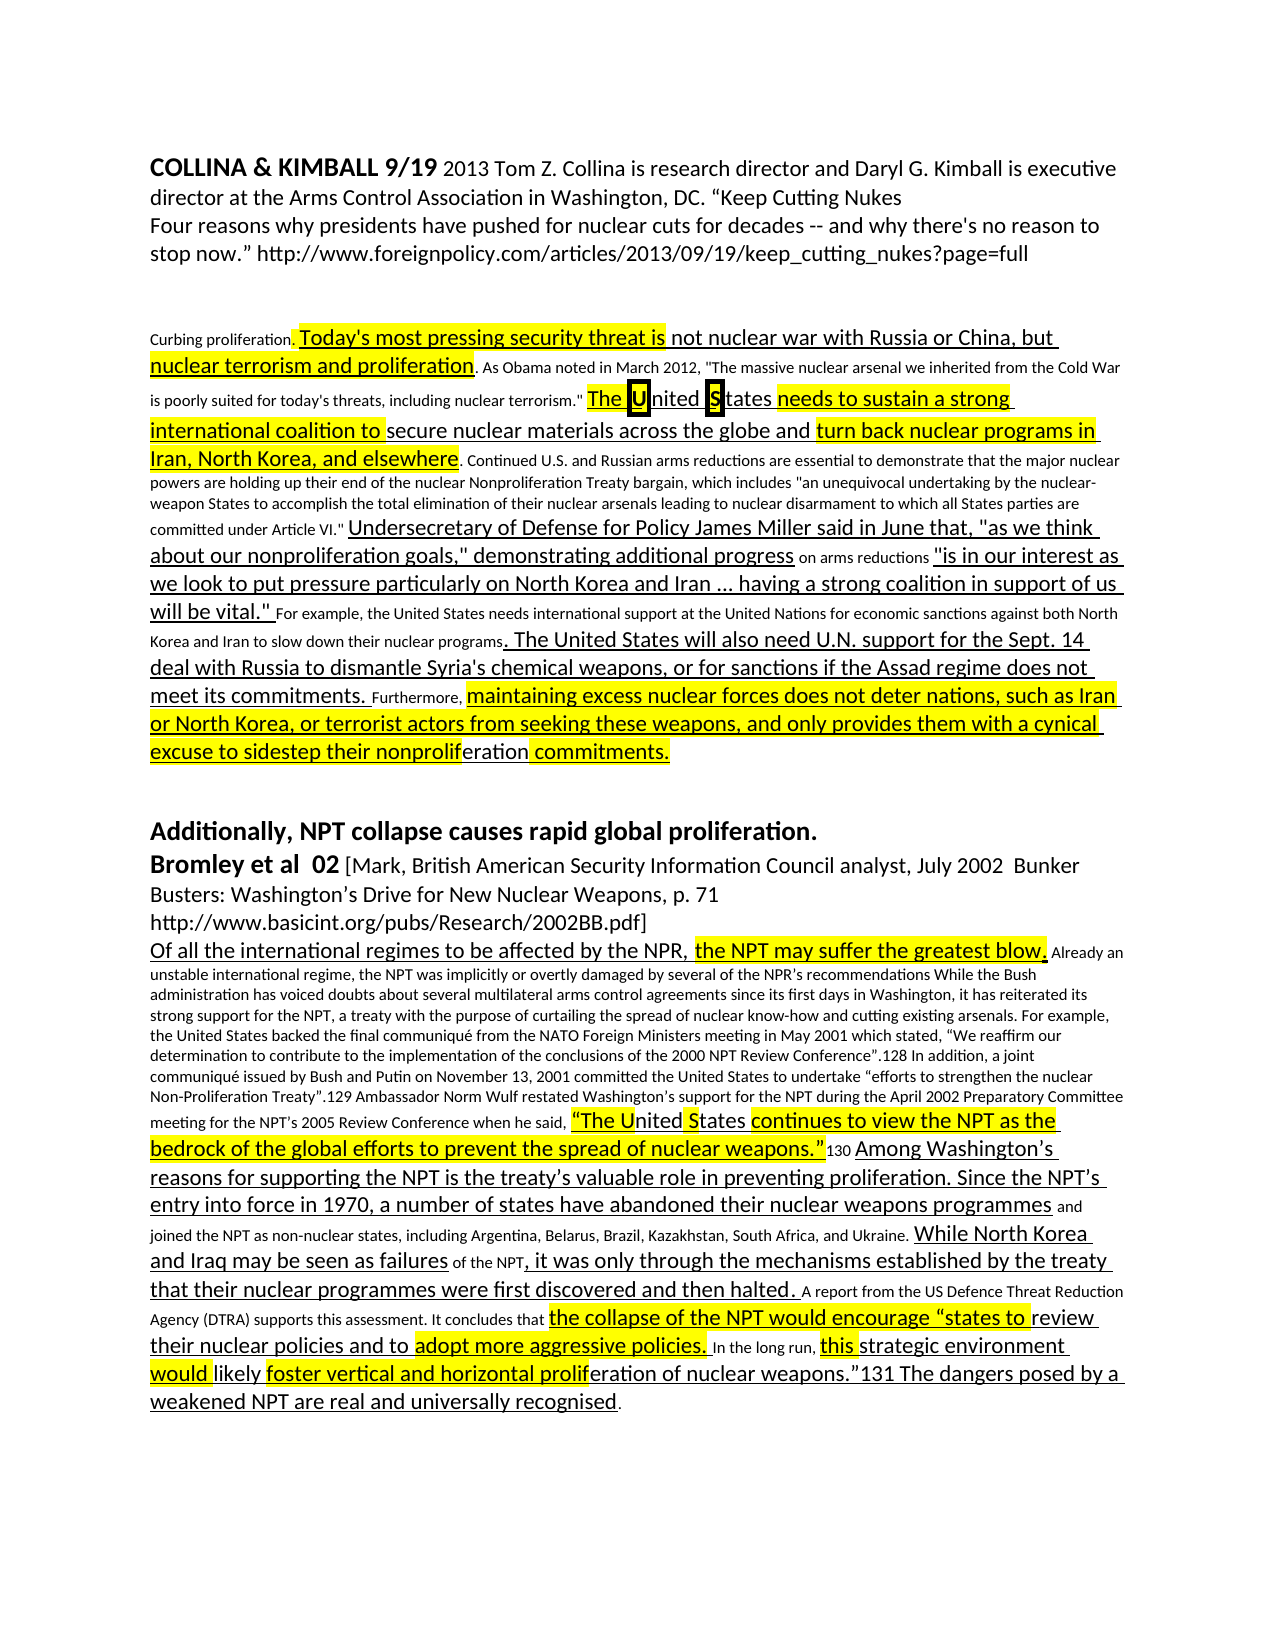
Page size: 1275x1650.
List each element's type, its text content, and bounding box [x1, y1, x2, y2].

text Four reasons why presidents have pushed for nuclear cuts for decades -- and why there's no reason to stop now.” http://www.foreignpolicy.com/articles/2013/09/19/keep_cutting_nukes?page=full [150, 211, 1125, 267]
text Of all the international regimes to be affected by the NPR, the NPT may suffer the greatest blow. Already an unstable international regime, the NPT was implicitly or overtly damaged by several of the NPR’s recommendations While the Bush administration has voiced doubts about several multilateral arms control agreements since its first days in Washington, it has reiterated its strong support for the NPT, a treaty with the purpose of curtailing the spread of nuclear know-how and cutting existing arsenals. For example, the United States backed the final communiqué from the NATO Foreign Ministers meeting in May 2001 which stated, “We reaffirm our determination to contribute to the implementation of the conclusions of the 2000 NPT Review Conference”.128 In addition, a joint communiqué issued by Bush and Putin on November 13, 2001 committed the United States to undertake “efforts to strengthen the nuclear Non-Proliferation Treaty”.129 Ambassador Norm Wulf restated Washington’s support for the NPT during the April 2002 Preparatory Committee meeting for the NPT’s 2005 Review Conference when he said, “The United States continues to view the NPT as the bedrock of the global efforts to prevent the spread of nuclear weapons.”130 Among Washington’s reasons for supporting the NPT is the treaty’s valuable role in preventing proliferation. Since the NPT’s entry into force in 1970, a number of states have abandoned their nuclear weapons programmes and joined the NPT as non-nuclear states, including Argentina, Belarus, Brazil, Kazakhstan, South Africa, and Ukraine. While North Korea and Iraq may be seen as failures of the NPT, it was only through the mechanisms established by the treaty that their nuclear programmes were first discovered and then halted. A report from the US Defence Threat Reduction Agency (DTRA) supports this assessment. It concludes that the collapse of the NPT would encourage “states to review their nuclear policies and to adopt more aggressive policies. In the long run, this strategic environment would likely foster vertical and horizontal proliferation of nuclear weapons.”131 The dangers posed by a weakened NPT are real and universally recognised. [150, 936, 1125, 1383]
text COLLINA & KIMBALL 9/19 2013 Tom Z. Collina is research director and Daryl G. Kimball is executive director at the Arms Control Association in Washington, DC. “Keep Cutting Nukes [150, 150, 1125, 211]
text Curbing proliferation. Today's most pressing security threat is not nuclear war with Russia or China, but nuclear terrorism and proliferation. As Obama noted in March 2012, "The massive nuclear arsenal we inherited from the Cold War is poorly suited for today's threats, including nuclear terrorism." The United States needs to sustain a strong international coalition to secure nuclear materials across the globe and turn back nuclear programs in Iran, North Korea, and elsewhere. Continued U.S. and Russian arms reductions are essential to demonstrate that the major nuclear powers are holding up their end of the nuclear Nonproliferation Treaty bargain, which includes "an unequivocal undertaking by the nuclear-weapon States to accomplish the total elimination of their nuclear arsenals leading to nuclear disarmament to which all States parties are committed under Article VI." Undersecretary of Defense for Policy James Miller said in June that, "as we think about our nonproliferation goals," demonstrating additional progress on arms reductions "is in our interest as we look to put pressure particularly on North Korea and Iran ... having a strong coalition in support of us will be vital." For example, the United States needs international support at the United Nations for economic sanctions against both North Korea and Iran to slow down their nuclear programs. The United States will also need U.N. support for the Sept. 14 deal with Russia to dismantle Syria's chemical weapons, or for sanctions if the Assad regime does not meet its commitments. Furthermore, maintaining excess nuclear forces does not deter nations, such as Iran or North Korea, or terrorist actors from seeking these weapons, and only provides them with a cynical excuse to sidestep their nonproliferation commitments. [150, 323, 1125, 765]
subtitle Additionally, NPT collapse causes rapid global proliferation. [150, 814, 1125, 847]
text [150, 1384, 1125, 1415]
text Bromley et al 02 [Mark, British American Security Information Council analyst, July 2002 Bunker Busters: Washington’s Drive for New Nuclear Weapons, p. 71 http://www.basicint.org/pubs/Research/2002BB.pdf] [150, 847, 1125, 936]
